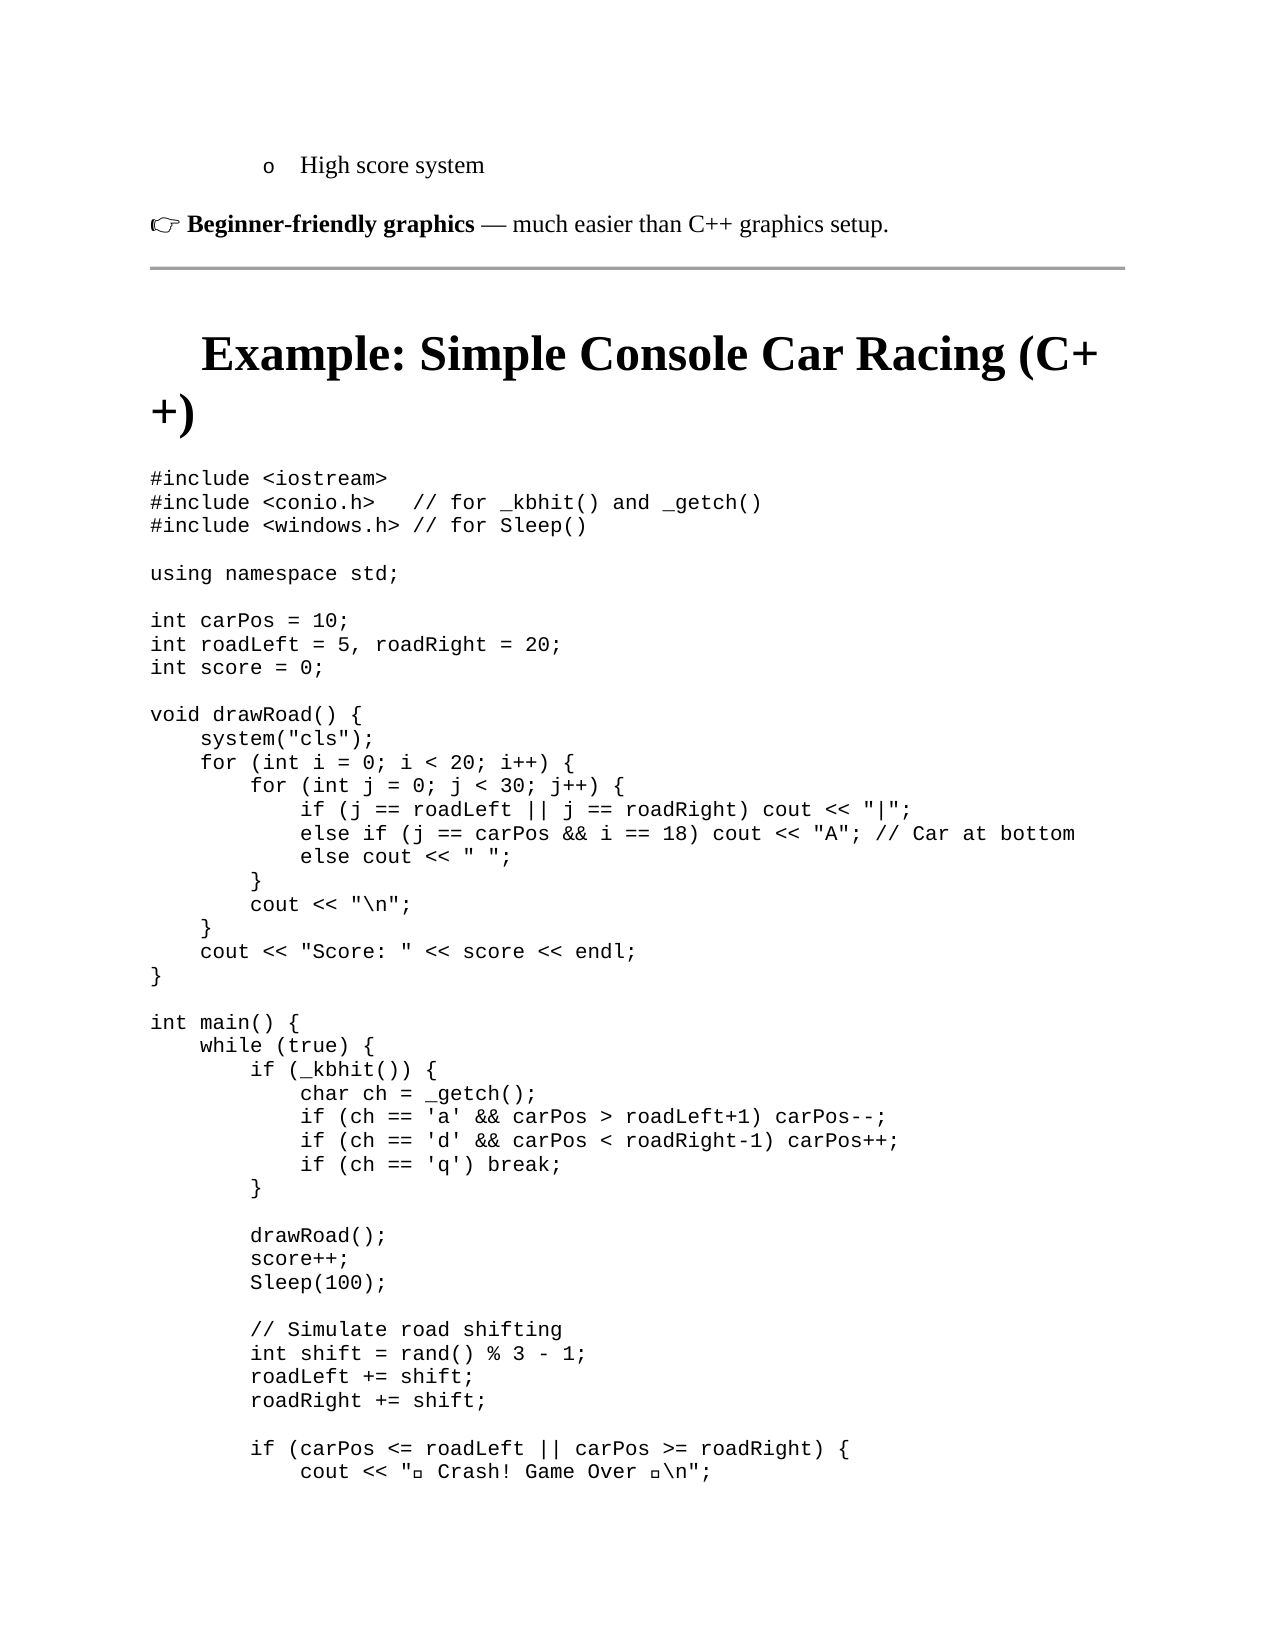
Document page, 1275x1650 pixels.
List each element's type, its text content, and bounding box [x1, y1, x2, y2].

text if (j == roadLeft || j == roadRight) cout << "|"; [150, 799, 1125, 823]
text for (int i = 0; i < 20; i++) { [150, 752, 1125, 775]
text } [150, 917, 1125, 941]
text using namespace std; [150, 563, 1125, 586]
list High score system [262, 150, 1125, 179]
text int main() { [150, 1012, 1125, 1036]
text 👉 Beginner-friendly graphics — much easier than C++ graphics setup. [150, 209, 1125, 237]
text if (_kbhit()) { [150, 1059, 1125, 1083]
text char ch = _getch(); [150, 1083, 1125, 1106]
text if (ch == 'q') break; [150, 1154, 1125, 1177]
text if (carPos <= roadLeft || carPos >= roadRight) { [150, 1437, 1125, 1461]
text else cout << " "; [150, 846, 1125, 870]
text int carPos = 10; [150, 610, 1125, 633]
text system("cls"); [150, 728, 1125, 752]
text cout << "🚨 Crash! Game Over 🚨\n"; [150, 1461, 1125, 1485]
text else if (j == carPos && i == 18) cout << "A"; // Car at bottom [150, 823, 1125, 846]
text } [150, 964, 1125, 988]
text } [150, 1177, 1125, 1201]
text drawRoad(); [150, 1225, 1125, 1248]
text while (true) { [150, 1036, 1125, 1059]
text #include <conio.h> // for _kbhit() and _getch() [150, 492, 1125, 515]
text cout << "Score: " << score << endl; [150, 941, 1125, 964]
text score++; [150, 1248, 1125, 1272]
text int shift = rand() % 3 - 1; [150, 1343, 1125, 1367]
text 🔹 Example: Simple Console Car Racing (C++) [150, 324, 1125, 439]
text // Simulate road shifting [150, 1319, 1125, 1343]
text int roadLeft = 5, roadRight = 20; [150, 633, 1125, 657]
text for (int j = 0; j < 30; j++) { [150, 775, 1125, 799]
text } [150, 870, 1125, 894]
text Sleep(100); [150, 1272, 1125, 1296]
text int score = 0; [150, 657, 1125, 681]
text void drawRoad() { [150, 704, 1125, 728]
text if (ch == 'a' && carPos > roadLeft+1) carPos--; [150, 1106, 1125, 1130]
text #include <iostream> [150, 468, 1125, 492]
text #include <windows.h> // for Sleep() [150, 515, 1125, 539]
text roadLeft += shift; [150, 1367, 1125, 1390]
text if (ch == 'd' && carPos < roadRight-1) carPos++; [150, 1130, 1125, 1154]
text cout << "\n"; [150, 894, 1125, 917]
text roadRight += shift; [150, 1390, 1125, 1414]
